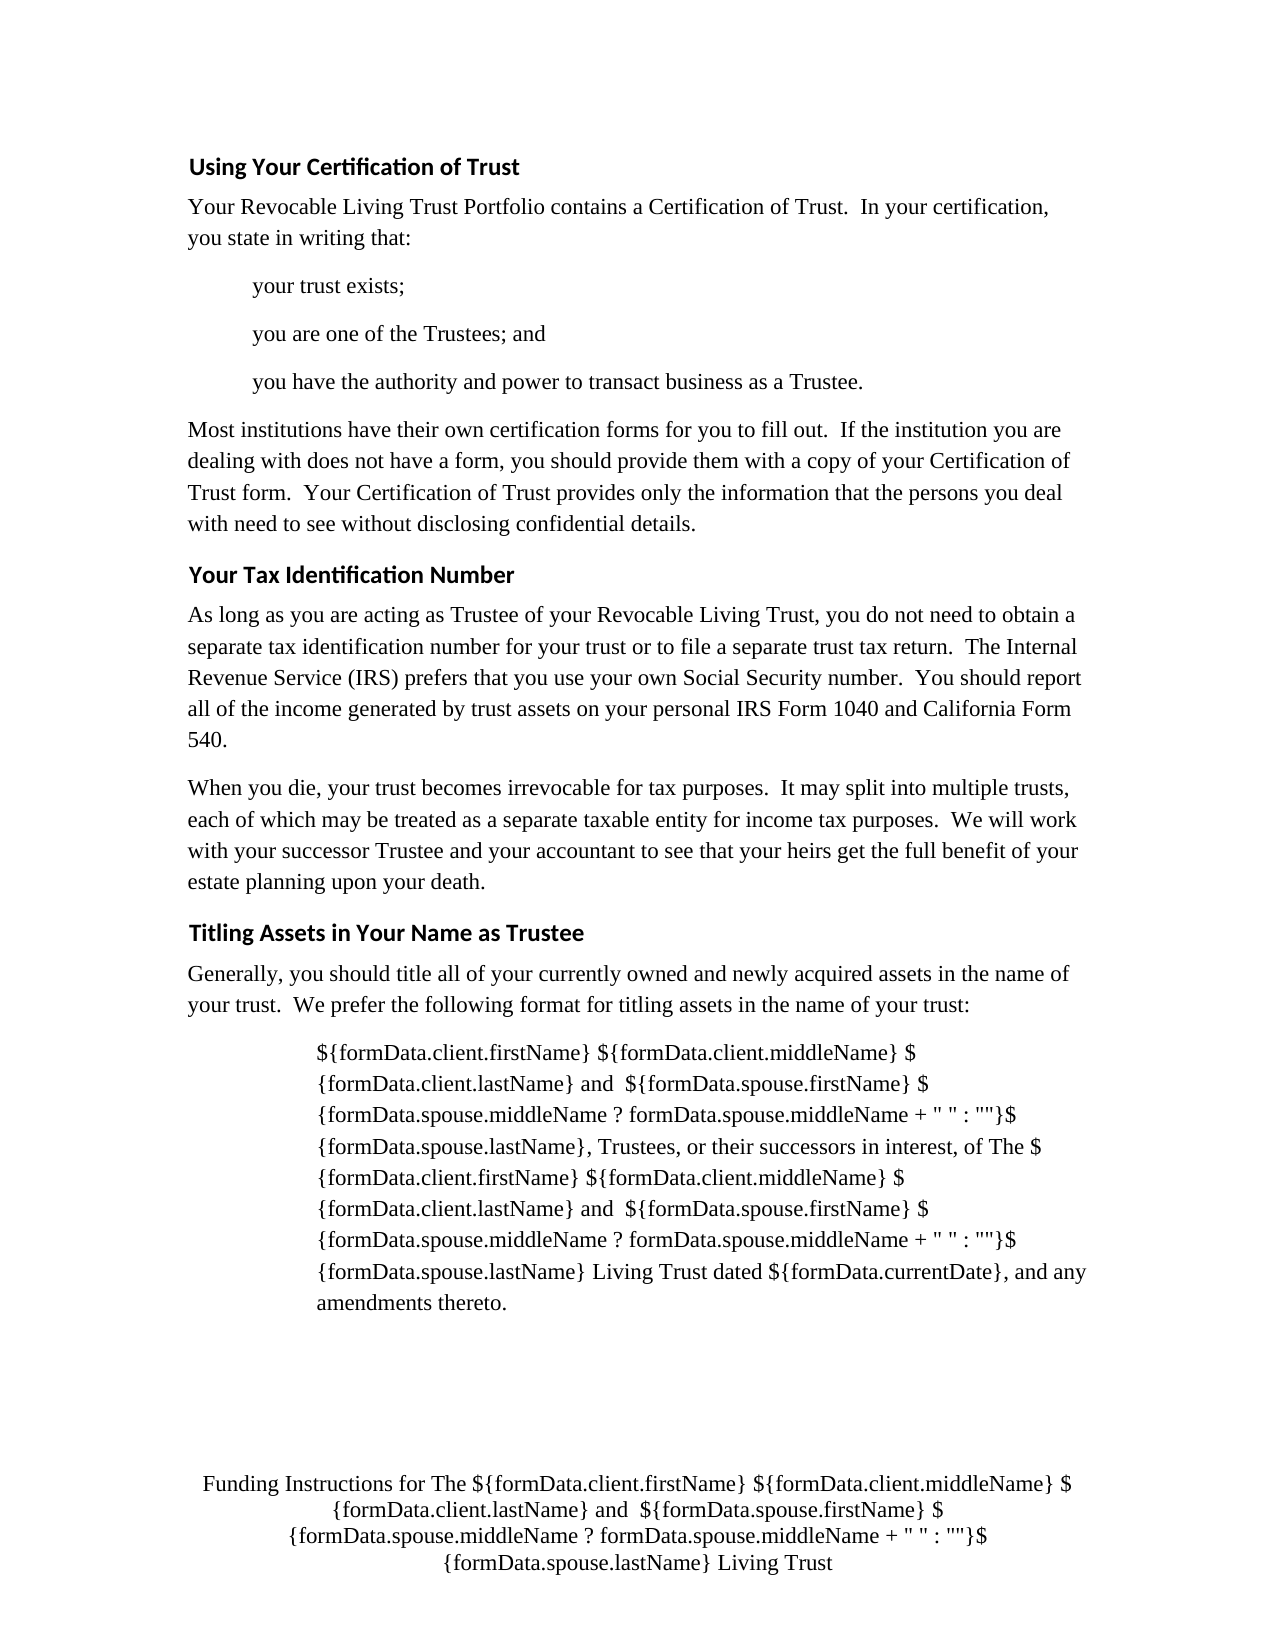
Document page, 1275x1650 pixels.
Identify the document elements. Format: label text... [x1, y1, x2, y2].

text ${formData.client.firstName} ${formData.client.middleName} ${formData.client.lastName} and ${formData.spouse.firstName} ${formData.spouse.middleName ? formData.spouse.middleName + " " : ""}${formData.spouse.lastName}, Trustees, or their successors in interest, of The ${formData.client.firstName} ${formData.client.middleName} ${formData.client.lastName} and ${formData.spouse.firstName} ${formData.spouse.middleName ? formData.spouse.middleName + " " : ""}${formData.spouse.lastName} Living Trust dated ${formData.currentDate}, and any amendments thereto. [316, 1035, 1087, 1317]
text Most institutions have their own certification forms for you to fill out. If the institution you are dealing with does not have a form, you should provide them with a copy of your Certification of Trust form. Your Certification of Trust provides only the information that the persons you deal with need to see without disclosing confidential details. [187, 412, 1087, 537]
subtitle Titling Assets in Your Name as Trustee [189, 917, 1087, 948]
subtitle Your Tax Identification Number [189, 558, 1087, 589]
text As long as you are acting as Trustee of your Revocable Living Trust, you do not need to obtain a separate tax identification number for your trust or to file a separate trust tax return. The Internal Revenue Service (IRS) prefers that you use your own Social Security number. You should report all of the income generated by trust assets on your personal IRS Form 1040 and California Form 540. [187, 598, 1087, 754]
text Your Revocable Living Trust Portfolio contains a Certification of Trust. In your certification, you state in writing that: [187, 189, 1087, 252]
text you are one of the Trustees; and [252, 317, 1087, 348]
text your trust exists; [252, 269, 1087, 300]
subtitle Using Your Certification of Trust [189, 150, 1087, 181]
text When you die, your trust becomes irrevocable for tax purposes. It may split into multiple trusts, each of which may be treated as a separate taxable entity for income tax purposes. We will work with your successor Trustee and your accountant to see that your heirs get the full benefit of your estate planning upon your death. [187, 771, 1087, 896]
text you have the authority and power to transact business as a Trustee. [252, 364, 1087, 396]
text Generally, you should title all of your currently owned and newly acquired assets in the name of your trust. We prefer the following format for titling assets in the name of your trust: [187, 956, 1087, 1019]
